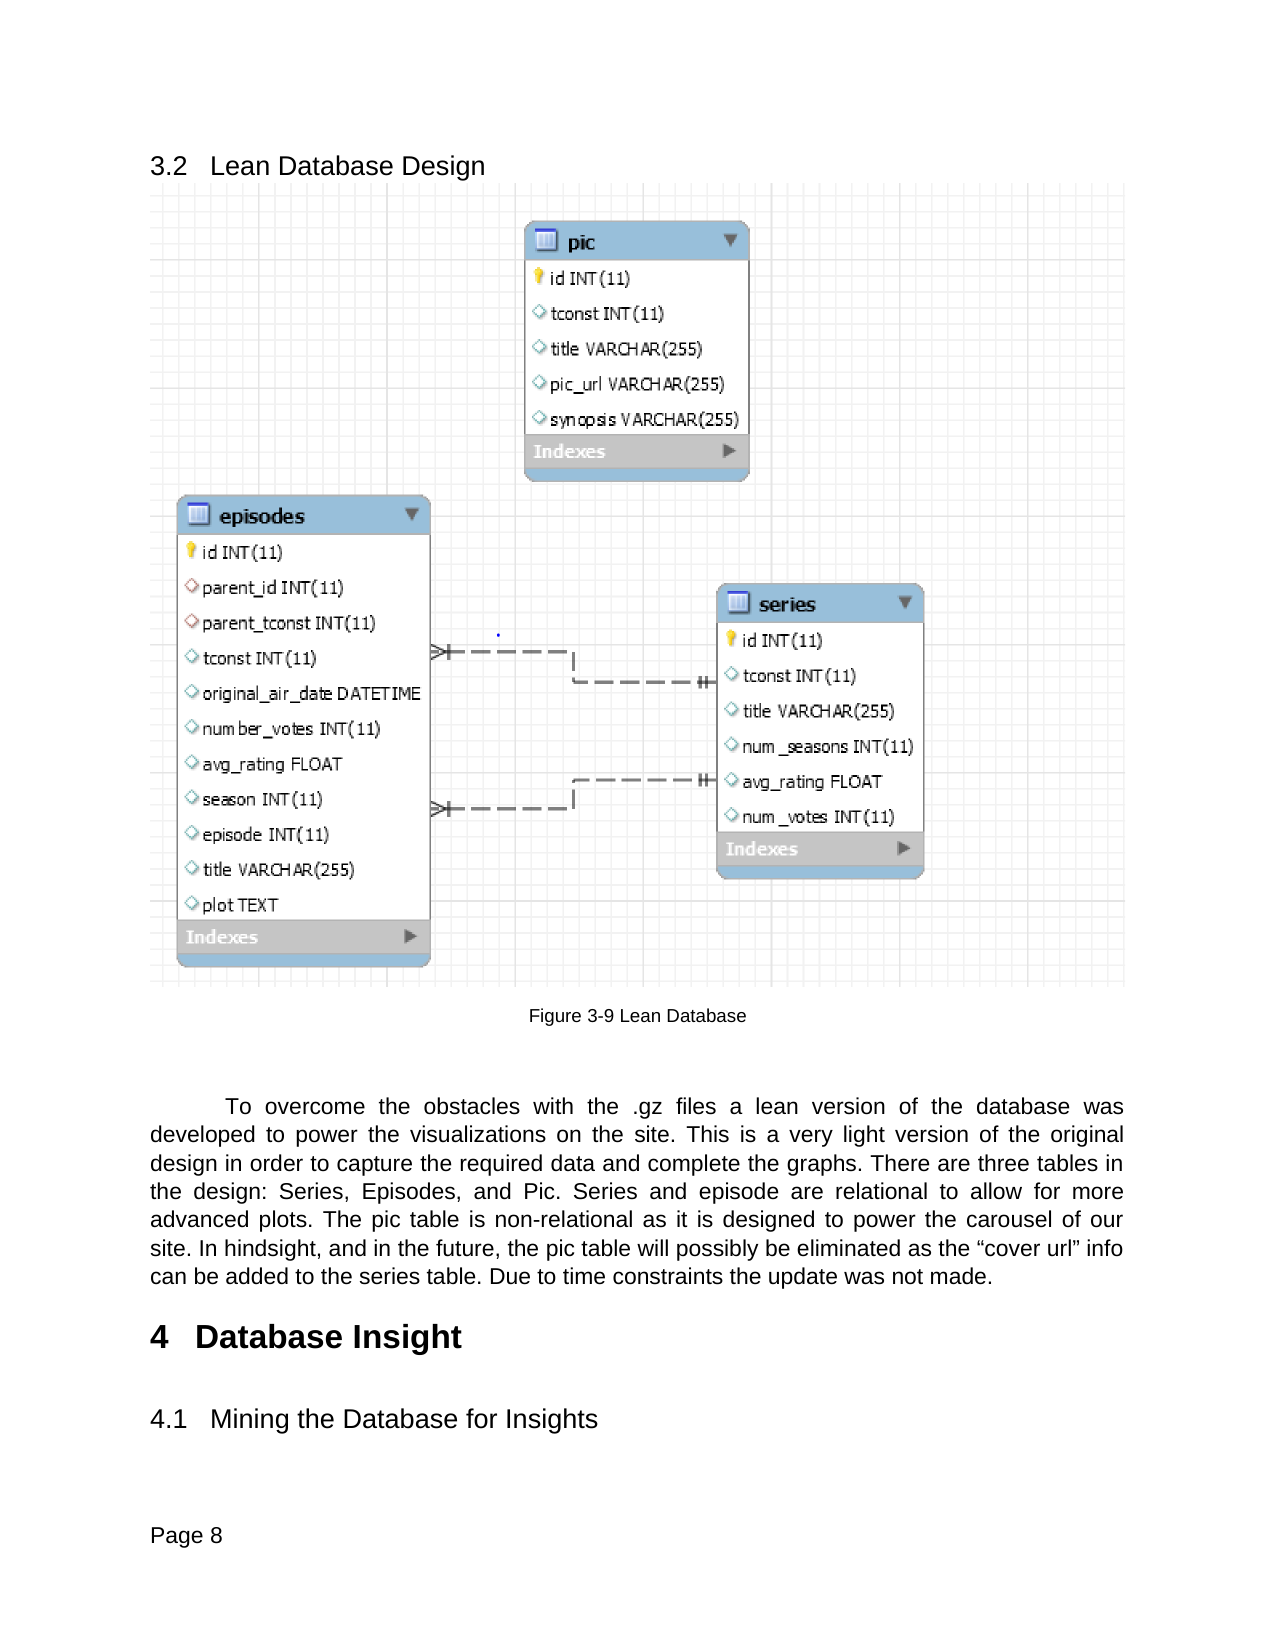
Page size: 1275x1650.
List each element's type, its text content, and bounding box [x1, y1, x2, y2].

picture [150, 183, 1125, 987]
subtitle Database Insight [150, 1317, 1125, 1355]
subtitle Lean Database Design [150, 150, 1125, 181]
text To overcome the obstacles with the .gz files a lean version of the database was developed to power the visualizations on the site. This is a very light version of the original design in order to capture the required data and complete the graphs. There are three tables in the design: Series, Episodes, and Pic. Series and episode are relational to allow for more advanced plots. The pic table is non-relational as it is designed to power the carousel of our site. In hindsight, and in the future, the pic table will possibly be eliminated as the “cover url” info can be added to the series table. Due to time constraints the update was not made. [150, 1093, 1125, 1290]
subtitle Mining the Database for Insights [150, 1403, 1125, 1434]
